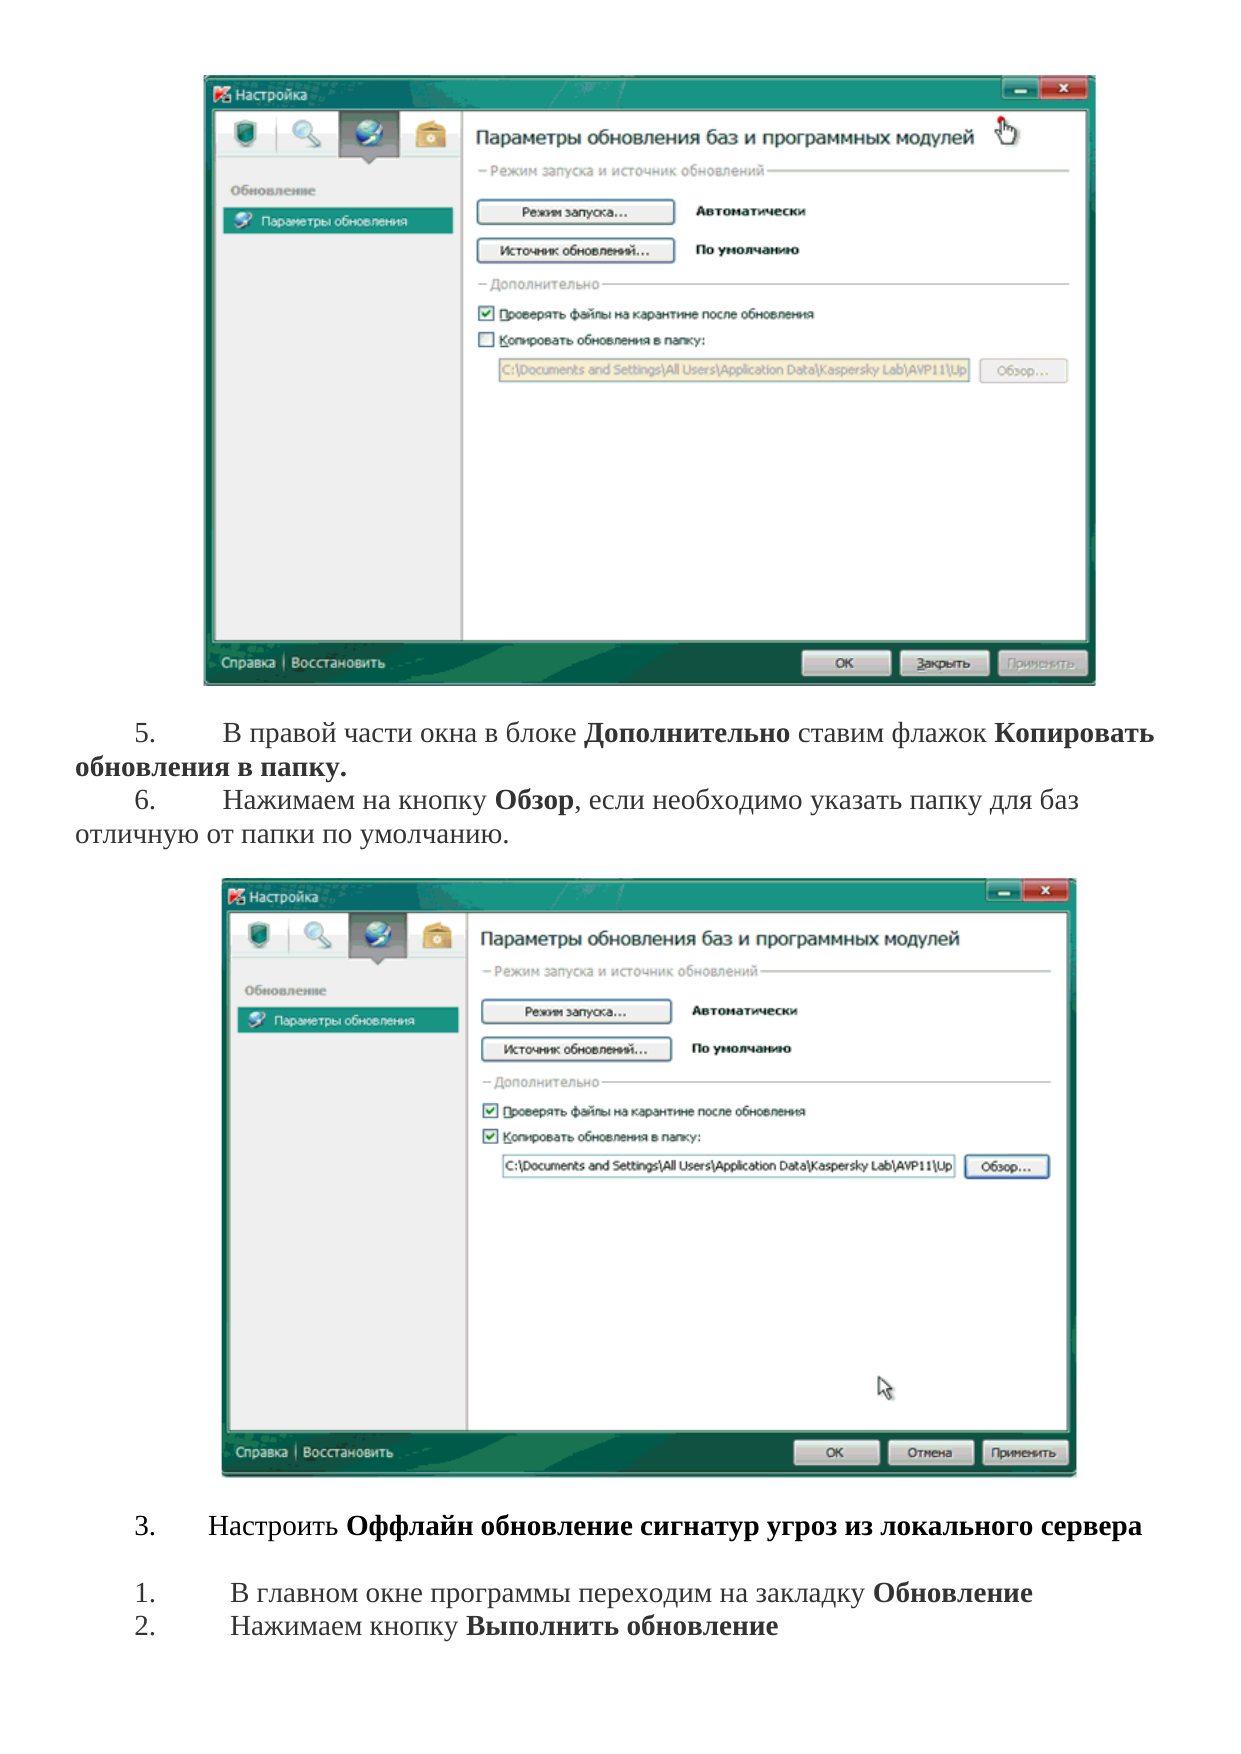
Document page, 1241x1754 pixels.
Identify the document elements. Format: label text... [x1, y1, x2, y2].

list Нажимаем кнопку Выполнить обновление [75, 1608, 1165, 1642]
list В правой части окна в блоке Дополнительно ставим флажок Копировать обновления в папку. [75, 715, 1165, 782]
list Настроить Оффлайн обновление сигнатур угроз из локального сервера [75, 1508, 1165, 1541]
list Нажимаем на кнопку Обзор, если необходимо указать папку для баз отличную от папки по умолчанию. [75, 782, 1165, 849]
picture [221, 878, 1078, 1479]
picture [203, 75, 1096, 686]
list В главном окне программы переходим на закладку Обновление [75, 1575, 1165, 1608]
